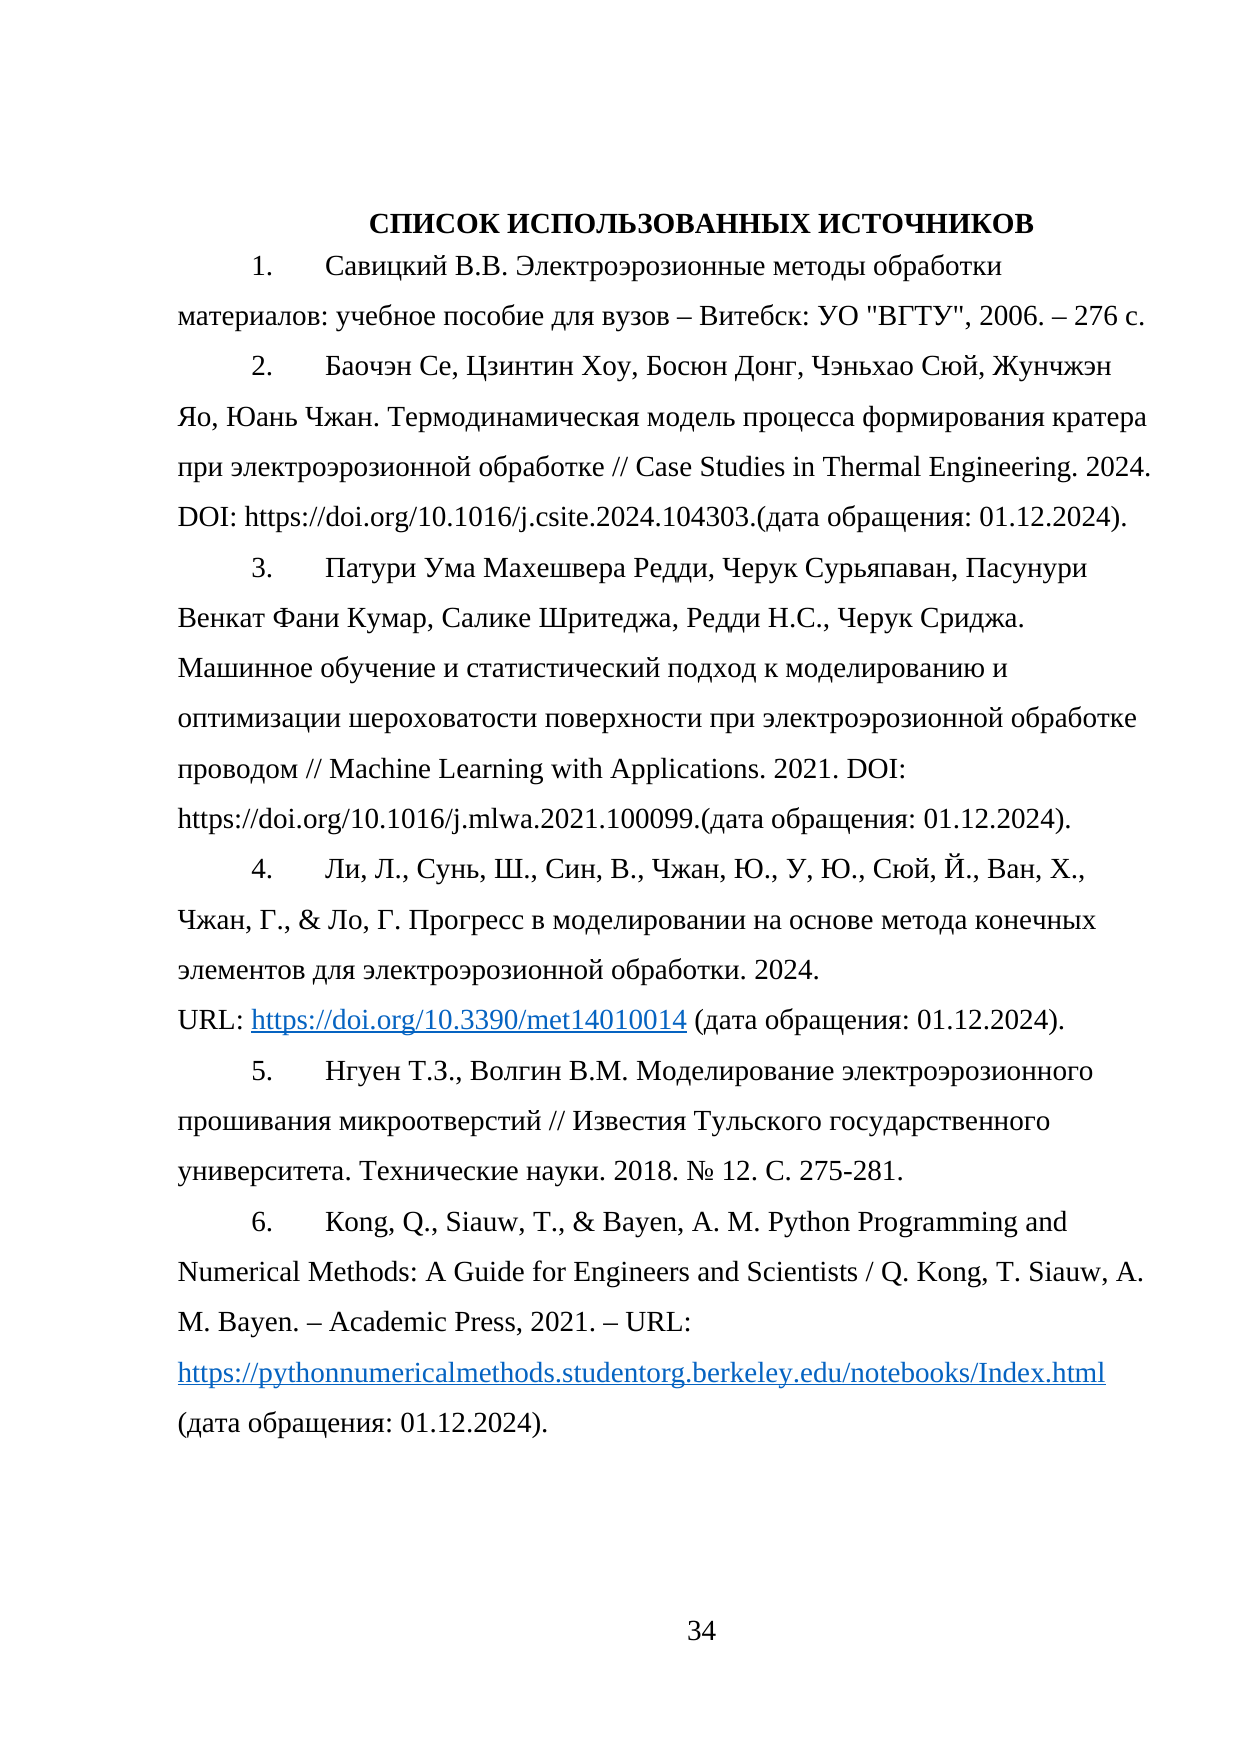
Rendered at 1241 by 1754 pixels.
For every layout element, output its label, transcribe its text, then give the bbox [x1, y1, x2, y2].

list Патури Ума Махешвера Редди, Черук Сурьяпаван, Пасунури Венкат Фани Кумар, Салике Шритеджа, Редди Н.С., Черук Сриджа. Машинное обучение и статистический подход к моделированию и оптимизации шероховатости поверхности при электроэрозионной обработке проводом // Machine Learning with Applications. 2021. DOI: https://doi.org/10.1016/j.mlwa.2021.100099.(дата обращения: 01.12.2024). [177, 550, 1152, 835]
list Савицкий В.В. Электроэрозионные методы обработки материалов: учебное пособие для вузов – Витебск: УО "ВГТУ", 2006. – 276 с. [177, 248, 1152, 332]
list Ли, Л., Сунь, Ш., Син, В., Чжан, Ю., У, Ю., Сюй, Й., Ван, Х., Чжан, Г., & Ло, Г. Прогресс в моделировании на основе метода конечных элементов для электроэрозионной обработки. 2024. URL: https://doi.org/10.3390/met14010014 (дата обращения: 01.12.2024). [177, 852, 1152, 1036]
subtitle СПИСОК ИСПОЛЬЗОВАННЫХ ИСТОЧНИКОВ [177, 206, 1152, 239]
list Нгуен Т.З., Волгин В.М. Моделирование электроэрозионного прошивания микроотверстий // Известия Тульского государственного университета. Технические науки. 2018. № 12. С. 275-281. [177, 1053, 1152, 1187]
list Баочэн Се, Цзинтин Хоу, Босюн Донг, Чэньхао Сюй, Жунчжэн Яо, Юань Чжан. Термодинамическая модель процесса формирования кратера при электроэрозионной обработке // Case Studies in Thermal Engineering. 2024. DOI: https://doi.org/10.1016/j.csite.2024.104303.(дата обращения: 01.12.2024). [177, 348, 1152, 533]
list Кong, Q., Siauw, T., & Bayen, A. M. Python Programming and Numerical Methods: A Guide for Engineers and Scientists / Q. Kong, T. Siauw, A. M. Bayen. – Academic Press, 2021. – URL: https://pythonnumericalmethods.studentorg.berkeley.edu/notebooks/Index.html (дата обращения: 01.12.2024). [177, 1204, 1152, 1438]
